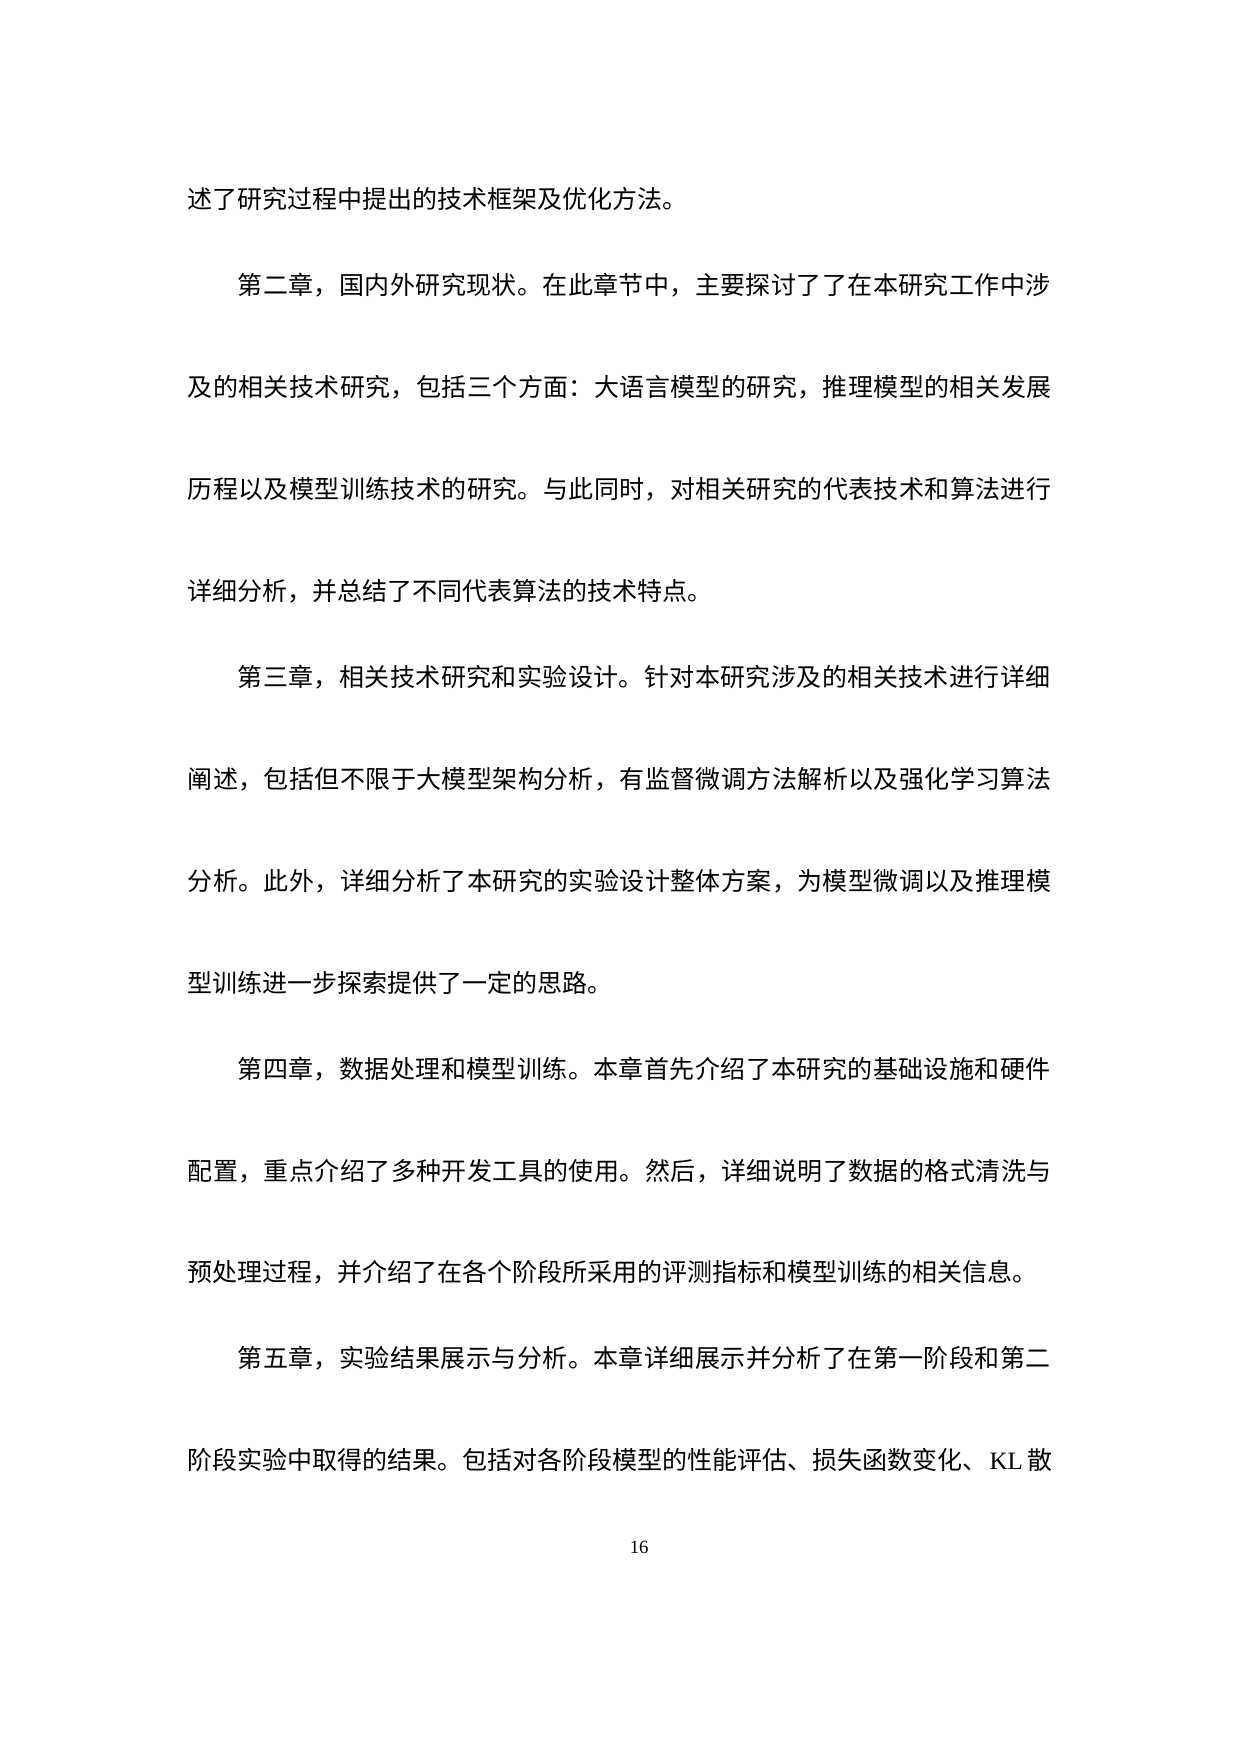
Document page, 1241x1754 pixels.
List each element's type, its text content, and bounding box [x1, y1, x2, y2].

text 第一章，引言。在本章节中，首先介绍了推理模型的研究背景和目的，明确了研究的核心任务和目标，阐述了推理能力优化与多智能体协同系统构建的重要性。紧接着结合当前发展现状，概述了本文的研究内容和创新点，详细描述了研究过程中提出的技术框架及优化方法。 [187, 164, 1053, 232]
text 第五章，实验结果展示与分析。本章详细展示并分析了在第一阶段和第二阶段实验中取得的结果。包括对各阶段模型的性能评估、损失函数变化、KL散度、以及生成文本长度等指标的变化进行分析，重点展示了不同版本模型的性能提升情况，探讨了模型优化过程中的主要挑战与解决方案。 [187, 1323, 1053, 1493]
text 第二章，国内外研究现状。在此章节中，主要探讨了了在本研究工作中涉及的相关技术研究，包括三个方面：大语言模型的研究，推理模型的相关发展历程以及模型训练技术的研究。与此同时，对相关研究的代表技术和算法进行详细分析，并总结了不同代表算法的技术特点。 [187, 250, 1053, 623]
text 第四章，数据处理和模型训练。本章首先介绍了本研究的基础设施和硬件配置，重点介绍了多种开发工具的使用。然后，详细说明了数据的格式清洗与预处理过程，并介绍了在各个阶段所采用的评测指标和模型训练的相关信息。 [187, 1033, 1053, 1305]
text 第三章，相关技术研究和实验设计。针对本研究涉及的相关技术进行详细阐述，包括但不限于大模型架构分析，有监督微调方法解析以及强化学习算法分析。此外，详细分析了本研究的实验设计整体方案，为模型微调以及推理模型训练进一步探索提供了一定的思路。 [187, 642, 1053, 1015]
